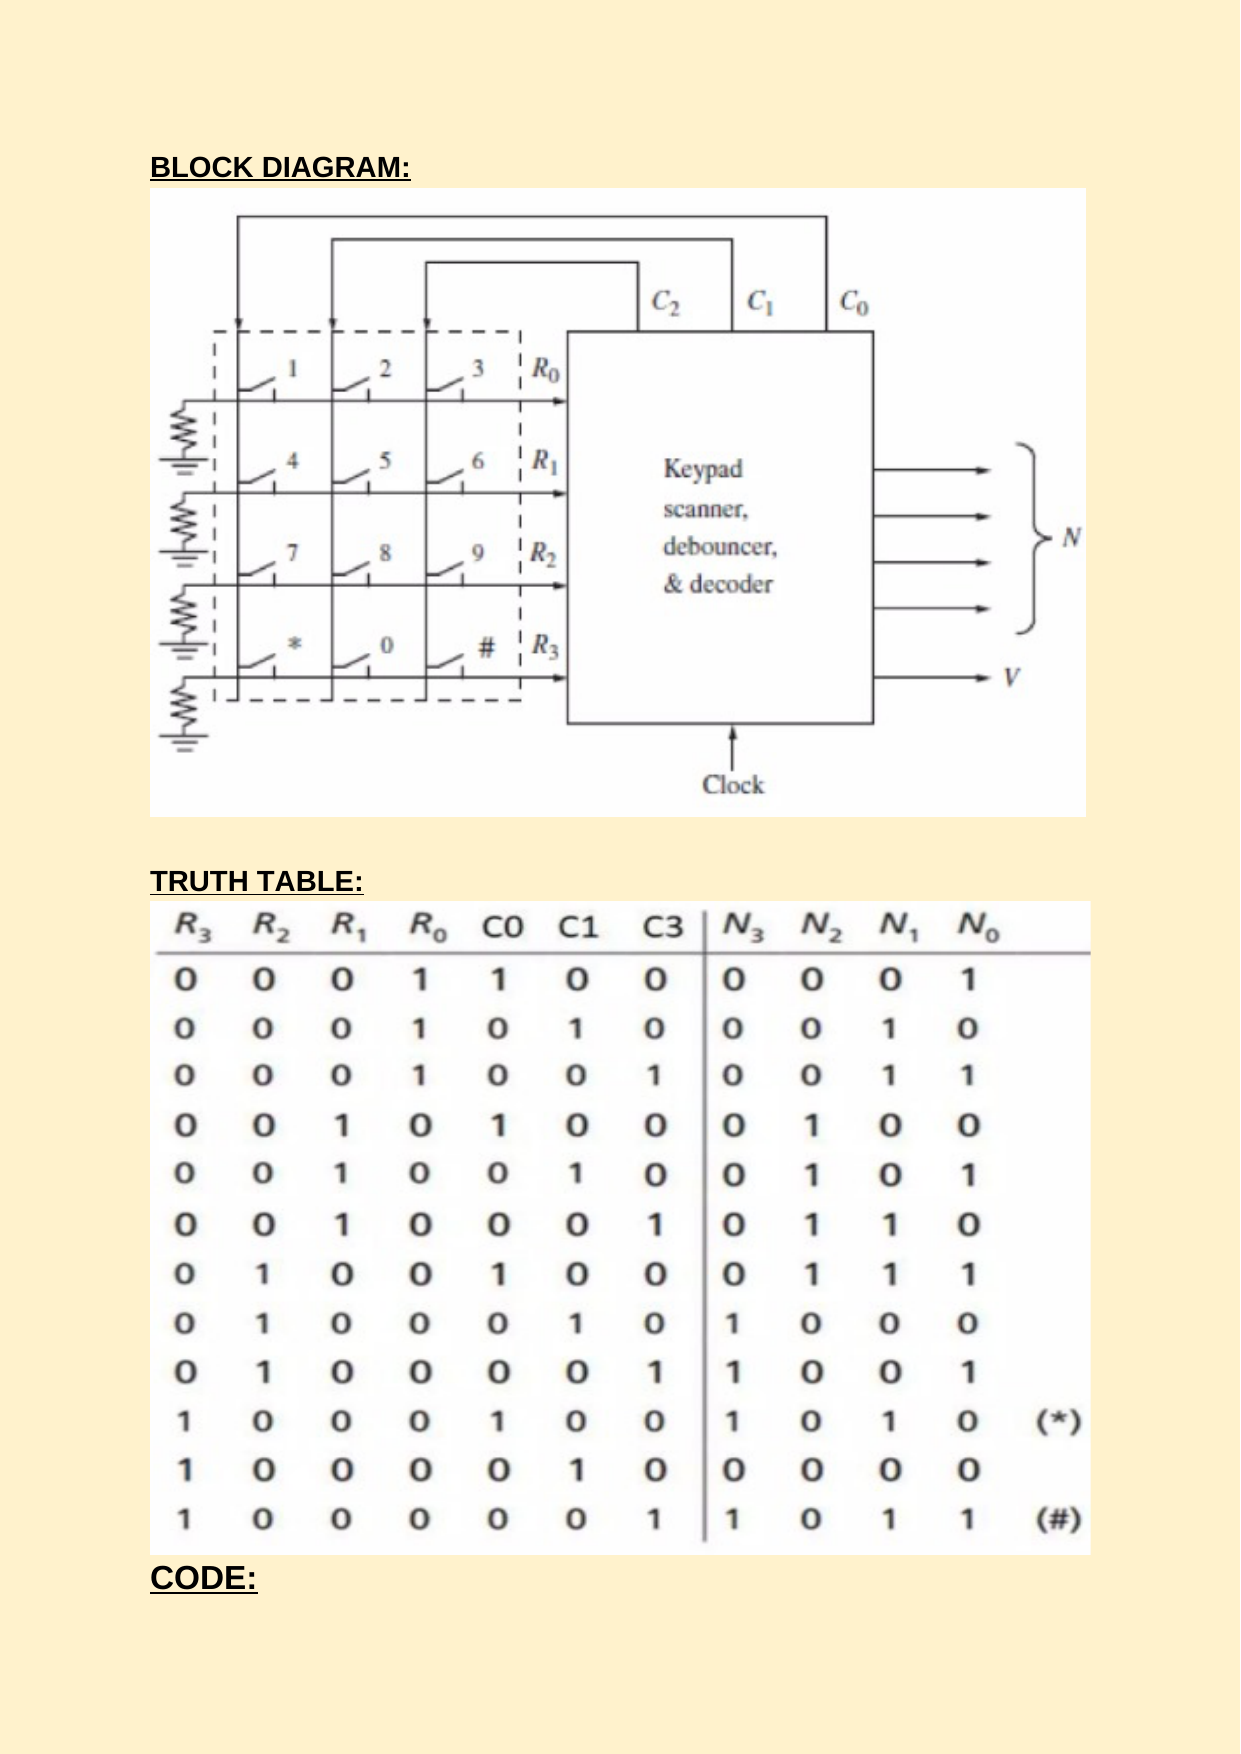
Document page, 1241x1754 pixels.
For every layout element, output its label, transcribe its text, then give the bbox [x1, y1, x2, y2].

text BLOCK DIAGRAM: [150, 150, 1090, 183]
picture [150, 188, 1086, 817]
text CODE: [150, 1558, 1090, 1597]
picture [150, 901, 1091, 1555]
text TRUTH TABLE: [150, 864, 1090, 901]
